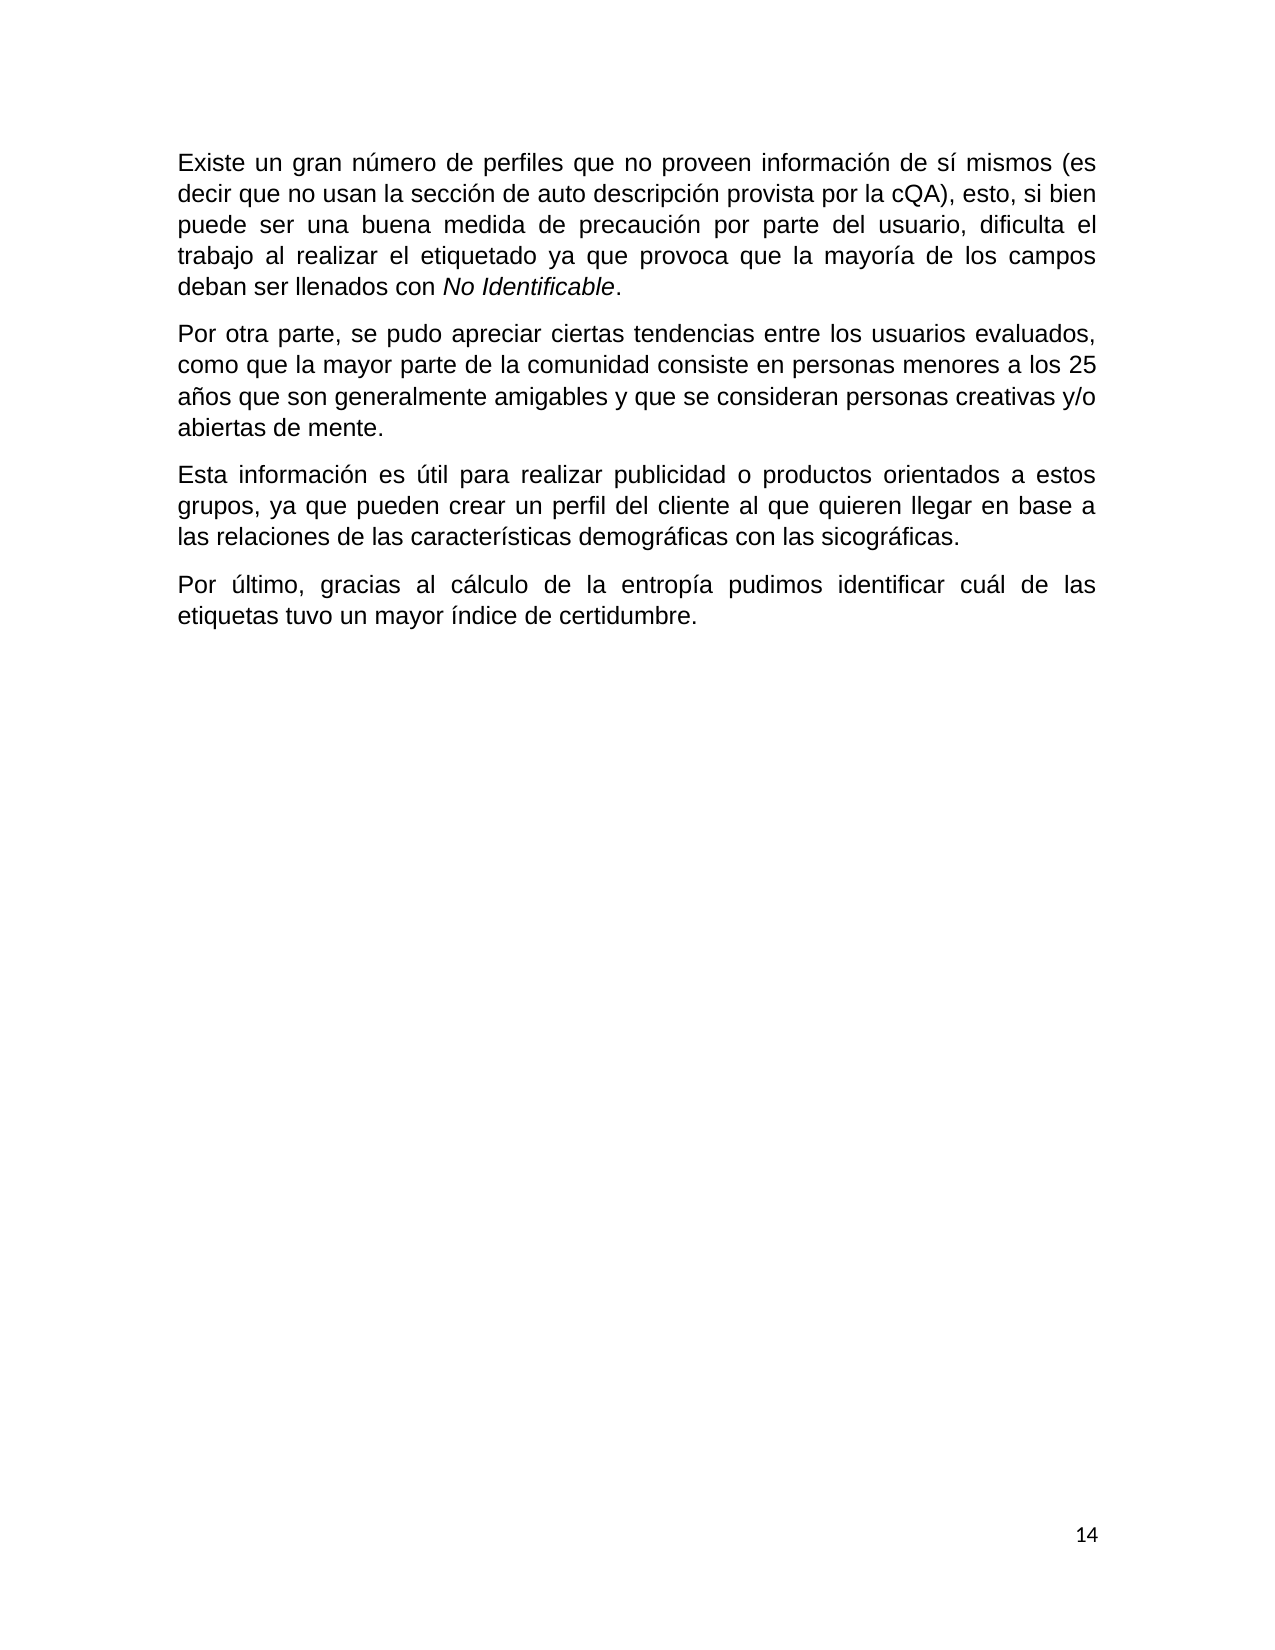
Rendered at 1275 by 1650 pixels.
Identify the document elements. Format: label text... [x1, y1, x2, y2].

text Por último, gracias al cálculo de la entropía pudimos identificar cuál de las etiquetas tuvo un mayor índice de certidumbre. [177, 570, 1098, 630]
text Por otra parte, se pudo apreciar ciertas tendencias entre los usuarios evaluados, como que la mayor parte de la comunidad consiste en personas menores a los 25 años que son generalmente amigables y que se consideran personas creativas y/o abiertas de mente. [177, 319, 1098, 441]
text Existe un gran número de perfiles que no proveen información de sí mismos (es decir que no usan la sección de auto descripción provista por la cQA), esto, si bien puede ser una buena medida de precaución por parte del usuario, dificulta el trabajo al realizar el etiquetado ya que provoca que la mayoría de los campos deban ser llenados con No Identificable. [177, 148, 1098, 301]
text Esta información es útil para realizar publicidad o productos orientados a estos grupos, ya que pueden crear un perfil del cliente al que quieren llegar en base a las relaciones de las características demográficas con las sicográficas. [177, 460, 1098, 551]
